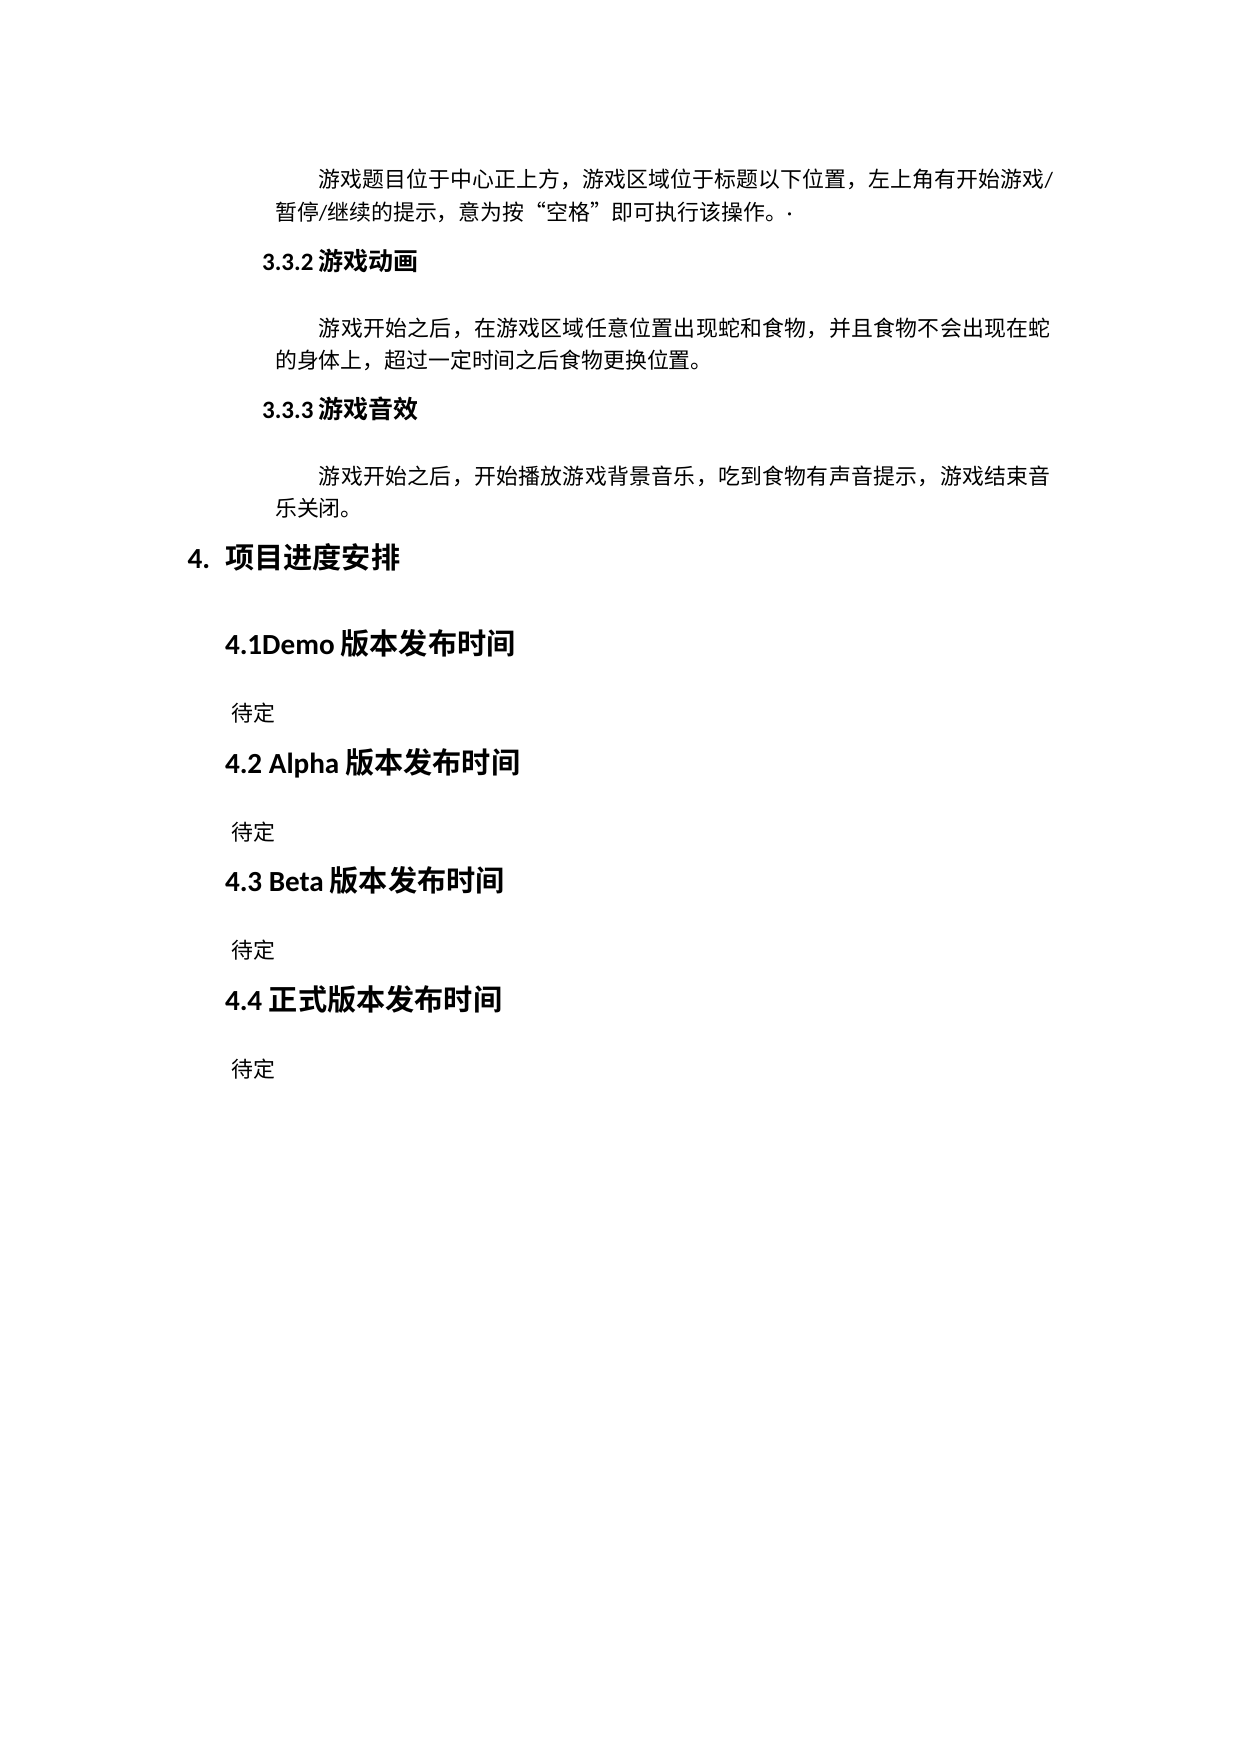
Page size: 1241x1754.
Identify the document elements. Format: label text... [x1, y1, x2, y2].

text 游戏开始之后，开始播放游戏背景音乐，吃到食物有声音提示，游戏结束音乐关闭。 [275, 458, 1053, 523]
text 待定 [187, 696, 1053, 728]
text 待定 [187, 1051, 1053, 1084]
list 4.2 Alpha版本发布时间 [225, 728, 1053, 793]
list 4.3 Beta版本发布时间 [225, 847, 1053, 912]
list 4.4 正式版本发布时间 [225, 965, 1053, 1030]
text 待定 [187, 814, 1053, 847]
text 游戏开始之后，在游戏区域任意位置出现蛇和食物，并且食物不会出现在蛇的身体上，超过一定时间之后食物更换位置。 [275, 310, 1053, 375]
text 待定 [187, 933, 1053, 965]
list 项目进度安排 [187, 523, 1053, 588]
list 4.1Demo版本发布时间 [225, 609, 1053, 674]
list 3.3.3游戏音效 [262, 375, 1053, 440]
list 3.3.2游戏动画 [262, 227, 1053, 292]
text 游戏题目位于中心正上方，游戏区域位于标题以下位置，左上角有开始游戏/暂停/继续的提示，意为按“空格”即可执行该操作。· [275, 162, 1053, 227]
